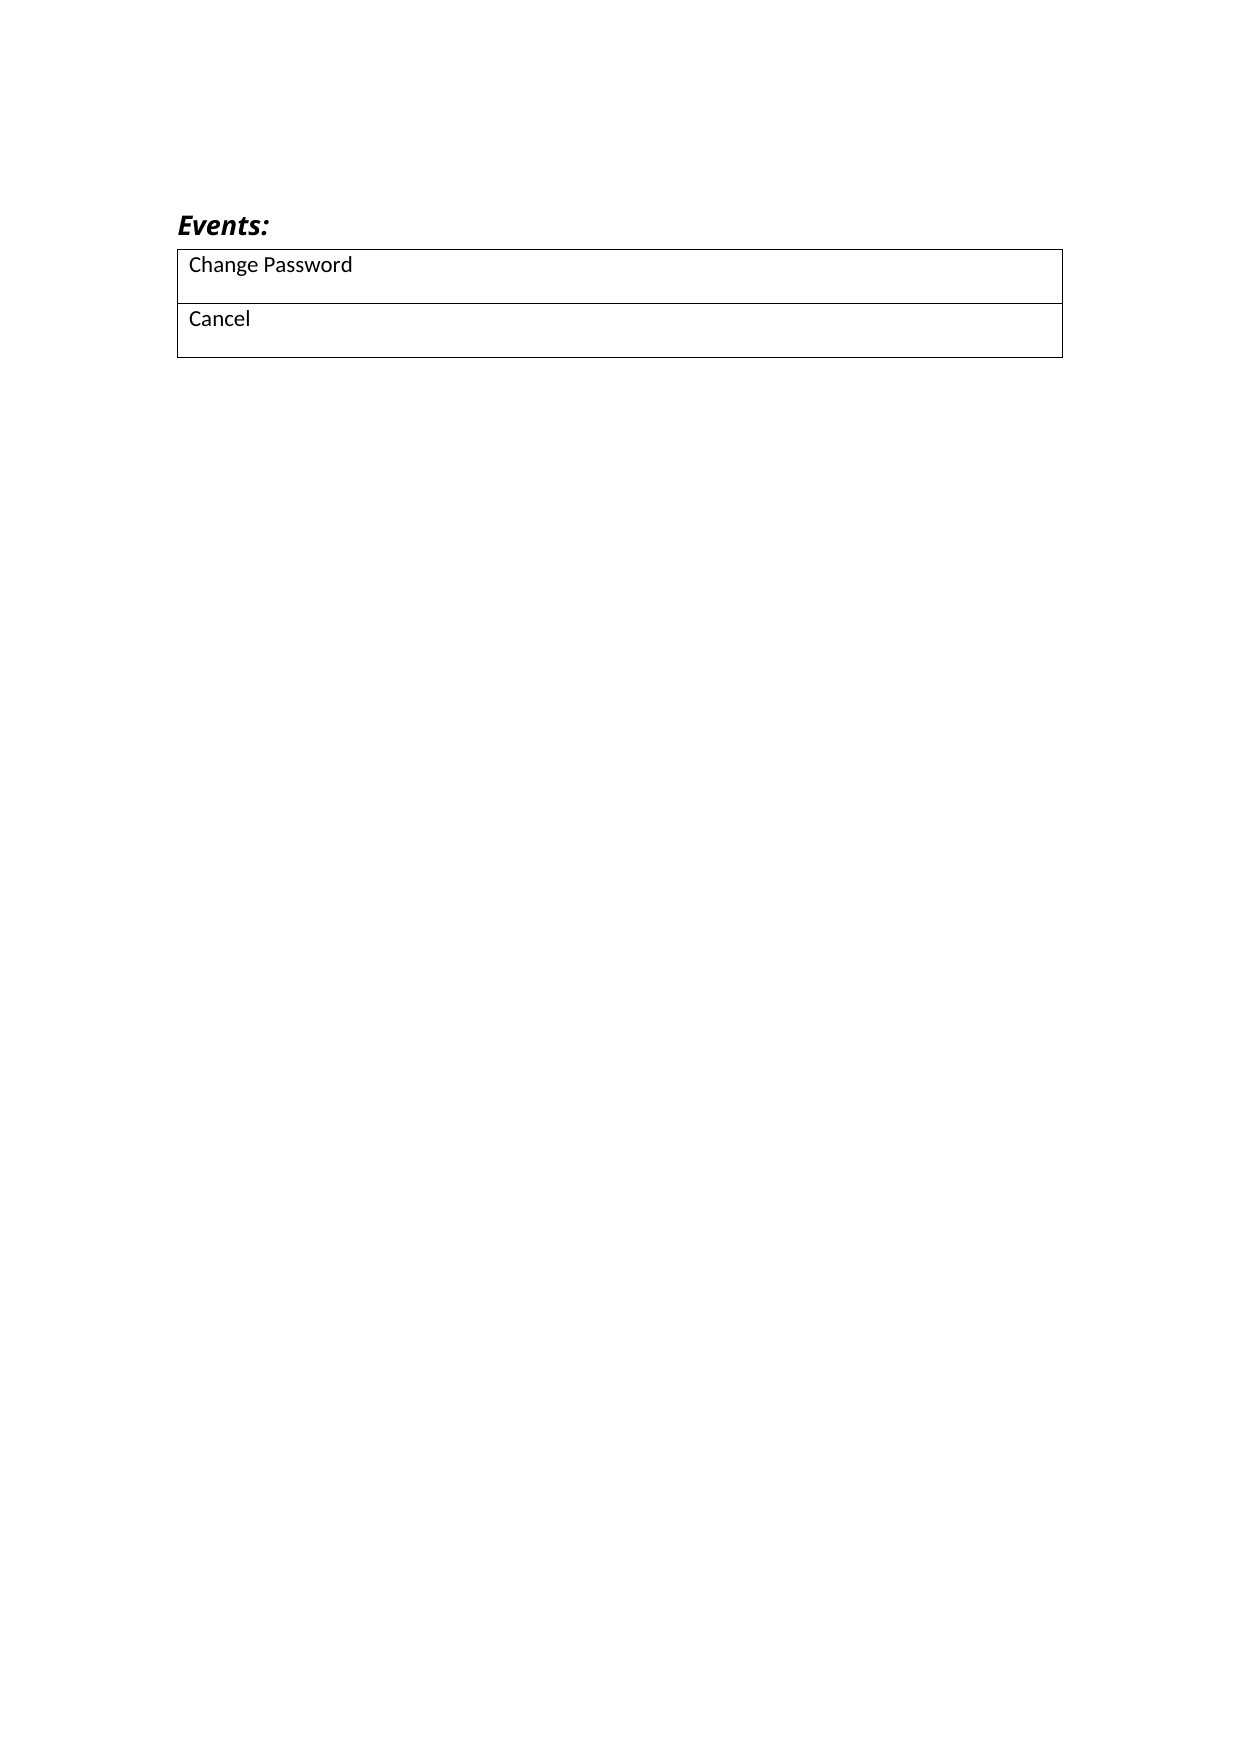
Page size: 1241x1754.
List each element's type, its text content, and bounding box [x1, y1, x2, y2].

table_cell Cancel [178, 304, 1062, 357]
table_header Change Password [178, 250, 1062, 303]
subtitle Events: [177, 207, 1063, 244]
